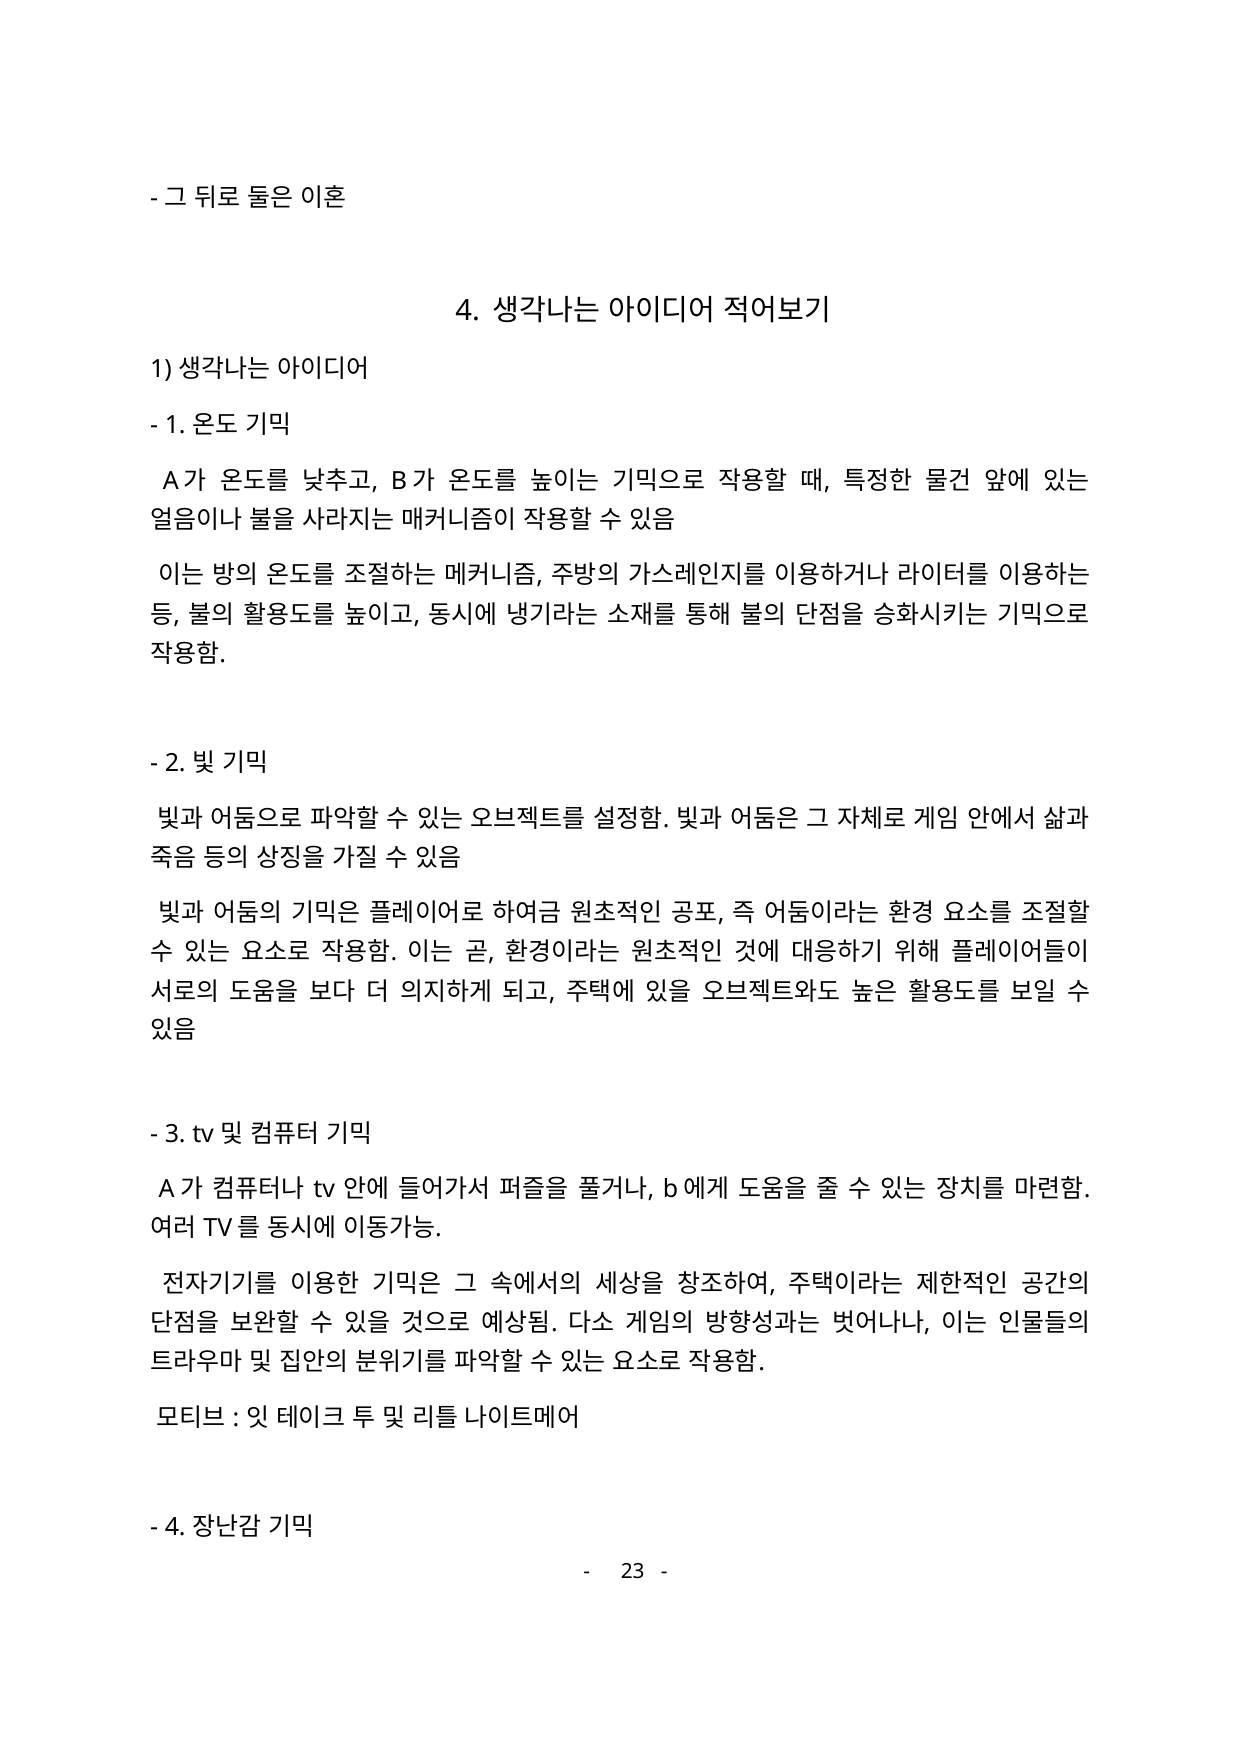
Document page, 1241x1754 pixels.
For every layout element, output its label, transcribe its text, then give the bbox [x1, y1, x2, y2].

text - 그 뒤로 둘은 이혼 [150, 177, 1090, 213]
text 모티브 : 잇 테이크 투 및 리틀 나이트메어 [150, 1397, 1090, 1434]
text A가 온도를 낮추고, B가 온도를 높이는 기믹으로 작용할 때, 특정한 물건 앞에 있는 얼음이나 불을 사라지는 매커니즘이 작용할 수 있음 [150, 460, 1090, 536]
text - 4. 장난감 기믹 [150, 1507, 1090, 1543]
text 이는 방의 온도를 조절하는 메커니즘, 주방의 가스레인지를 이용하거나 라이터를 이용하는 등, 불의 활용도를 높이고, 동시에 냉기라는 소재를 통해 불의 단점을 승화시키는 기믹으로 작용함. [150, 555, 1090, 669]
list 생각나는 아이디어 적어보기 [196, 286, 1090, 329]
text - 2. 빛 기믹 [150, 742, 1090, 778]
text 빛과 어둠으로 파악할 수 있는 오브젝트를 설정함. 빛과 어둠은 그 자체로 게임 안에서 삶과 죽음 등의 상징을 가질 수 있음 [150, 798, 1090, 873]
text A가 컴퓨터나 tv 안에 들어가서 퍼즐을 풀거나, b에게 도움을 줄 수 있는 장치를 마련함. 여러 TV를 동시에 이동가능. [150, 1169, 1090, 1244]
text 1) 생각나는 아이디어 [150, 349, 1090, 385]
text 전자기기를 이용한 기믹은 그 속에서의 세상을 창조하여, 주택이라는 제한적인 공간의 단점을 보완할 수 있을 것으로 예상됨. 다소 게임의 방향성과는 벗어나나, 이는 인물들의 트라우마 및 집안의 분위기를 파악할 수 있는 요소로 작용함. [150, 1263, 1090, 1378]
text - 1. 온도 기믹 [150, 404, 1090, 441]
text 빛과 어둠의 기믹은 플레이어로 하여금 원초적인 공포, 즉 어둠이라는 환경 요소를 조절할 수 있는 요소로 작용함. 이는 곧, 환경이라는 원초적인 것에 대응하기 위해 플레이어들이 서로의 도움을 보다 더 의지하게 되고, 주택에 있을 오브젝트와도 높은 활용도를 보일 수 있음 [150, 893, 1090, 1046]
text - 3. tv 및 컴퓨터 기믹 [150, 1113, 1090, 1149]
